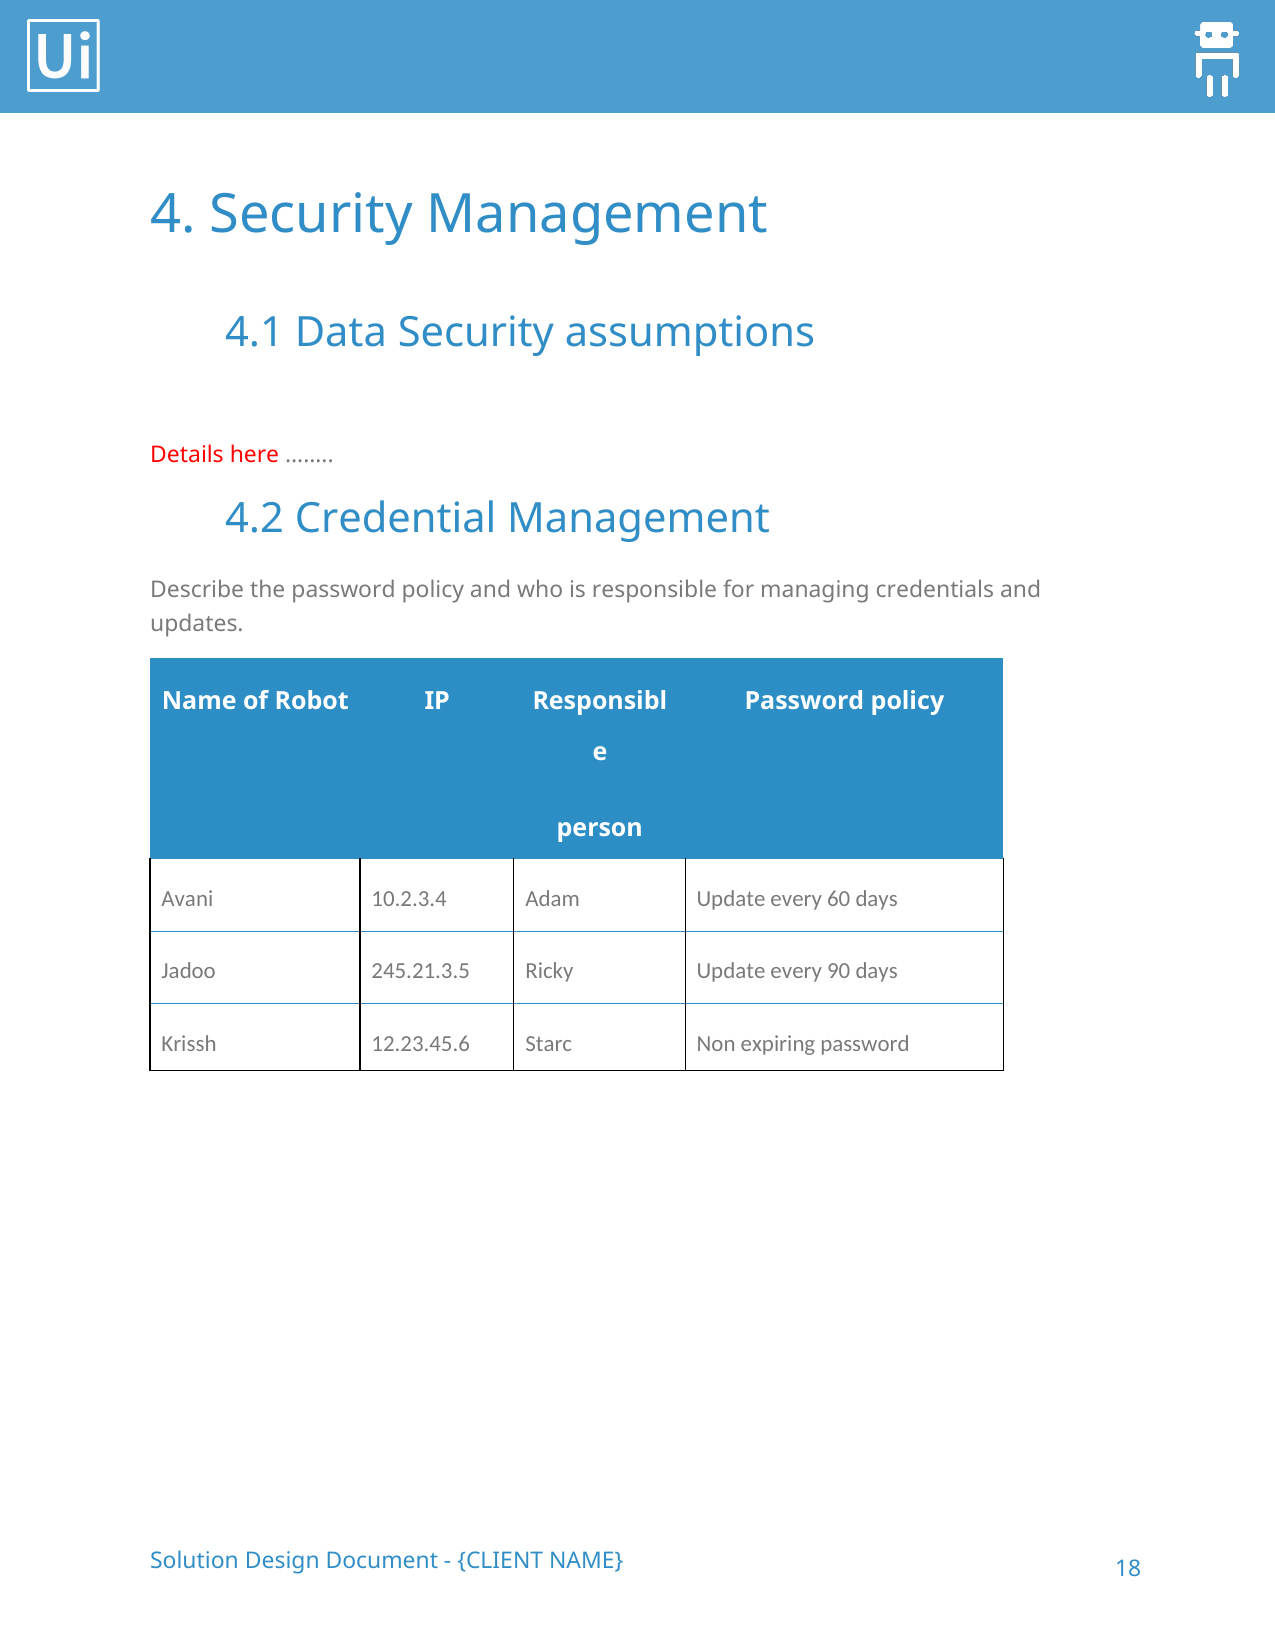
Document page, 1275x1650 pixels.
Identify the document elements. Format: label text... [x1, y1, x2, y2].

table_cell Update every 60 days [686, 859, 1003, 931]
subtitle 4.2 Credential Management [150, 488, 1125, 545]
table_cell Jadoo [151, 932, 359, 1003]
subtitle 4.1 Data Security assumptions [150, 302, 1125, 359]
table_header Responsible person [514, 658, 685, 858]
table_cell Krissh [151, 1004, 359, 1070]
table_header Name of Robot [150, 658, 360, 858]
table_cell Avani [151, 859, 359, 931]
table_cell 10.2.3.4 [361, 859, 513, 931]
table_cell Adam [514, 859, 685, 931]
table_cell Ricky [514, 932, 685, 1003]
table_cell Update every 90 days [686, 932, 1003, 1003]
table_cell 245.21.3.5 [361, 932, 513, 1003]
text Describe the password policy and who is responsible for managing credentials and updates. [150, 573, 1125, 638]
table_cell Non expiring password [686, 1004, 1003, 1070]
table_header IP [360, 658, 514, 858]
subtitle 4. Security Management [150, 175, 1125, 249]
text Details here …….. [150, 438, 1125, 469]
table_cell Starc [514, 1004, 685, 1070]
table_cell 12.23.45.6 [361, 1004, 513, 1070]
table_header Password policy [685, 658, 1003, 858]
picture [27, 19, 104, 92]
